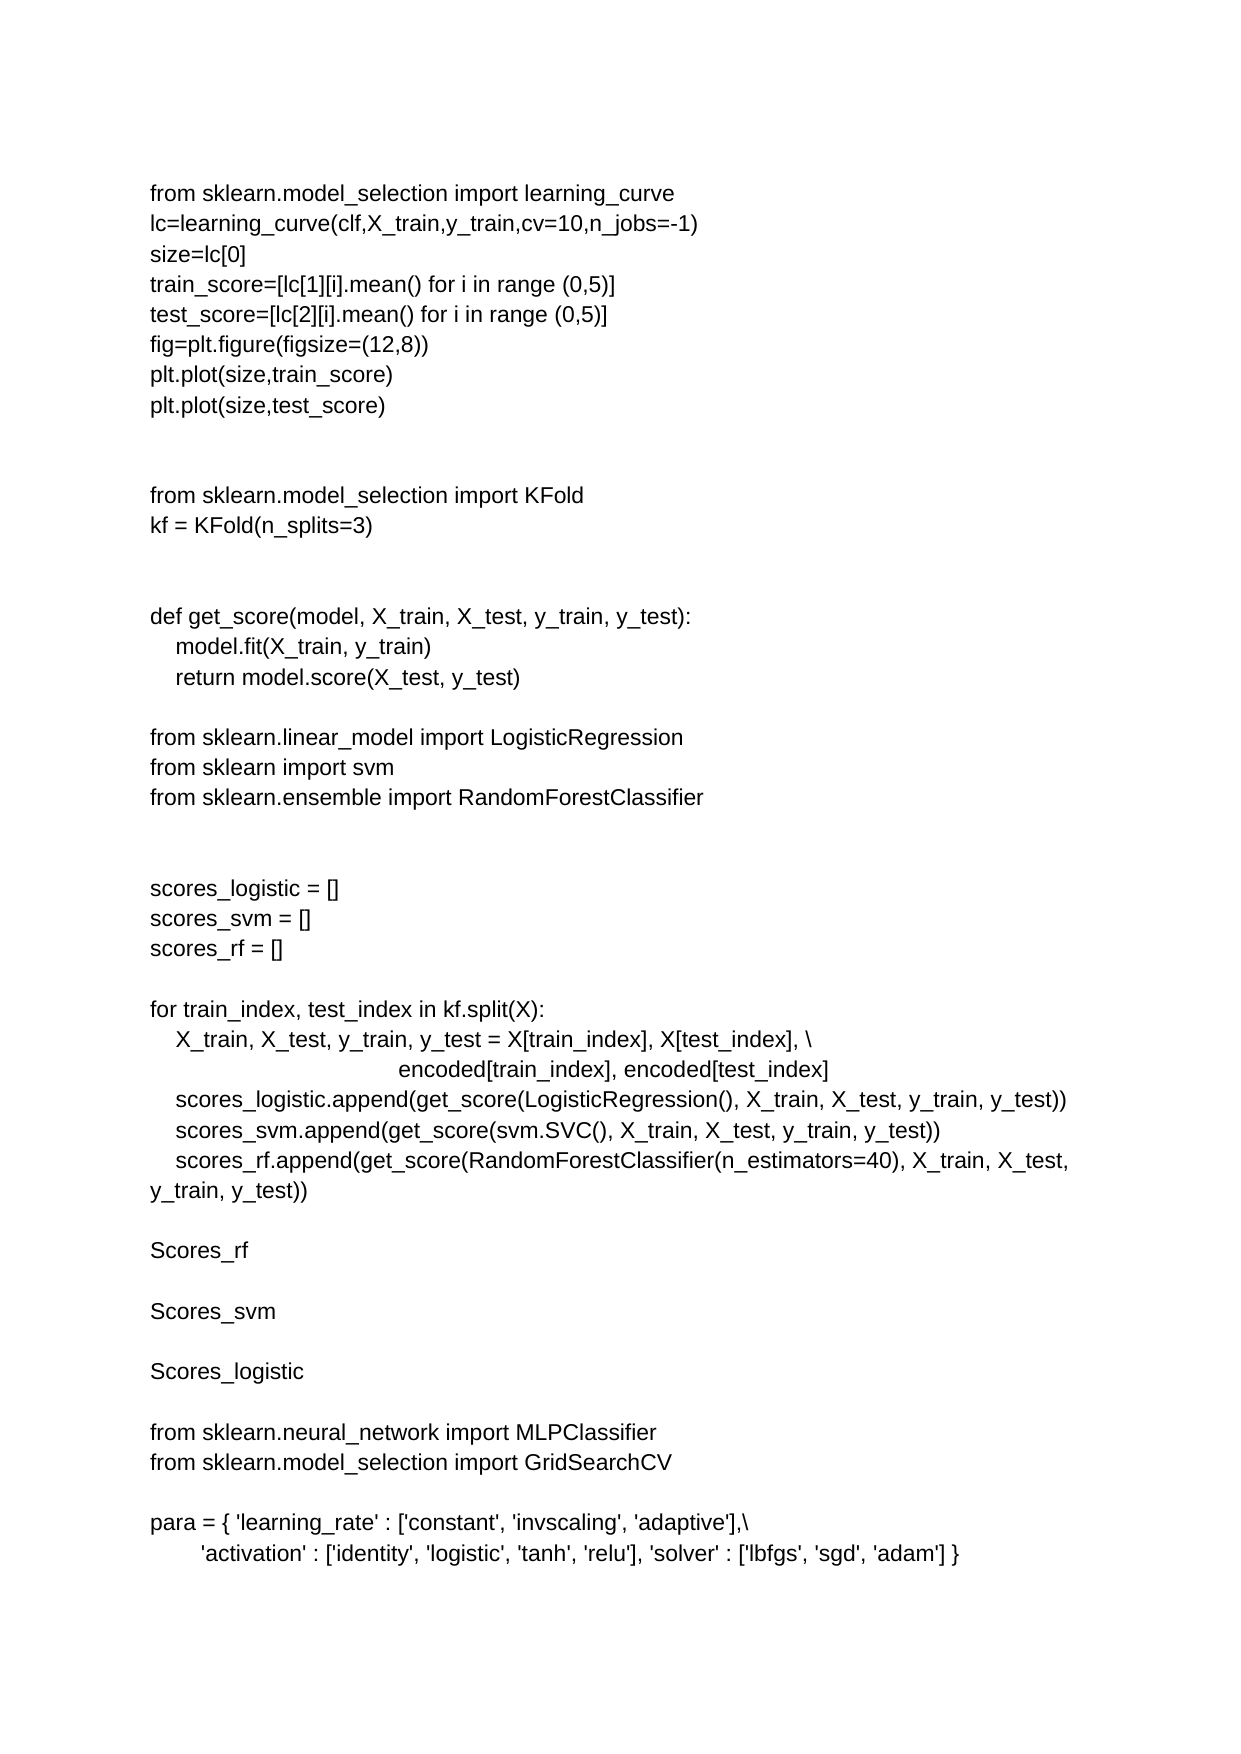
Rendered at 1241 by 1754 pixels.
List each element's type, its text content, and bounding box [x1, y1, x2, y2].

text plt.plot(size,train_score) [150, 361, 1090, 388]
text encoded[train_index], encoded[test_index] [150, 1056, 1090, 1083]
text from sklearn.linear_model import LogisticRegression [150, 724, 1090, 750]
text from sklearn.neural_network import MLPClassifier [150, 1419, 1090, 1445]
text 'activation' : ['identity', 'logistic', 'tanh', 'relu'], 'solver' : ['lbfgs', 'sgd', 'adam'] } [150, 1539, 1090, 1566]
text kf = KFold(n_splits=3) [150, 512, 1090, 539]
text for train_index, test_index in kf.split(X): [150, 996, 1090, 1022]
text scores_svm = [] [150, 905, 1090, 932]
text scores_logistic.append(get_score(LogisticRegression(), X_train, X_test, y_train, y_test)) [150, 1086, 1090, 1113]
text scores_rf = [] [150, 935, 1090, 962]
text from sklearn.model_selection import GridSearchCV [150, 1449, 1090, 1475]
text def get_score(model, X_train, X_test, y_train, y_test): [150, 603, 1090, 629]
text return model.score(X_test, y_test) [150, 663, 1090, 690]
text X_train, X_test, y_train, y_test = X[train_index], X[test_index], \ [150, 1026, 1090, 1052]
text from sklearn.model_selection import learning_curve [150, 180, 1090, 207]
text scores_rf.append(get_score(RandomForestClassifier(n_estimators=40), X_train, X_test, y_train, y_test)) [150, 1147, 1090, 1203]
text lc=learning_curve(clf,X_train,y_train,cv=10,n_jobs=-1) [150, 210, 1090, 237]
text size=lc[0] [150, 241, 1090, 267]
text Scores_svm [150, 1298, 1090, 1324]
text test_score=[lc[2][i].mean() for i in range (0,5)] [150, 301, 1090, 327]
text Scores_rf [150, 1237, 1090, 1264]
text scores_logistic = [] [150, 875, 1090, 901]
text from sklearn.ensemble import RandomForestClassifier [150, 784, 1090, 811]
text scores_svm.append(get_score(svm.SVC(), X_train, X_test, y_train, y_test)) [150, 1117, 1090, 1143]
text Scores_logistic [150, 1358, 1090, 1385]
text from sklearn import svm [150, 754, 1090, 781]
text from sklearn.model_selection import KFold [150, 482, 1090, 509]
text fig=plt.figure(figsize=(12,8)) [150, 331, 1090, 358]
text para = { 'learning_rate' : ['constant', 'invscaling', 'adaptive'],\ [150, 1509, 1090, 1536]
text plt.plot(size,test_score) [150, 392, 1090, 418]
text model.fit(X_train, y_train) [150, 633, 1090, 660]
text train_score=[lc[1][i].mean() for i in range (0,5)] [150, 271, 1090, 297]
